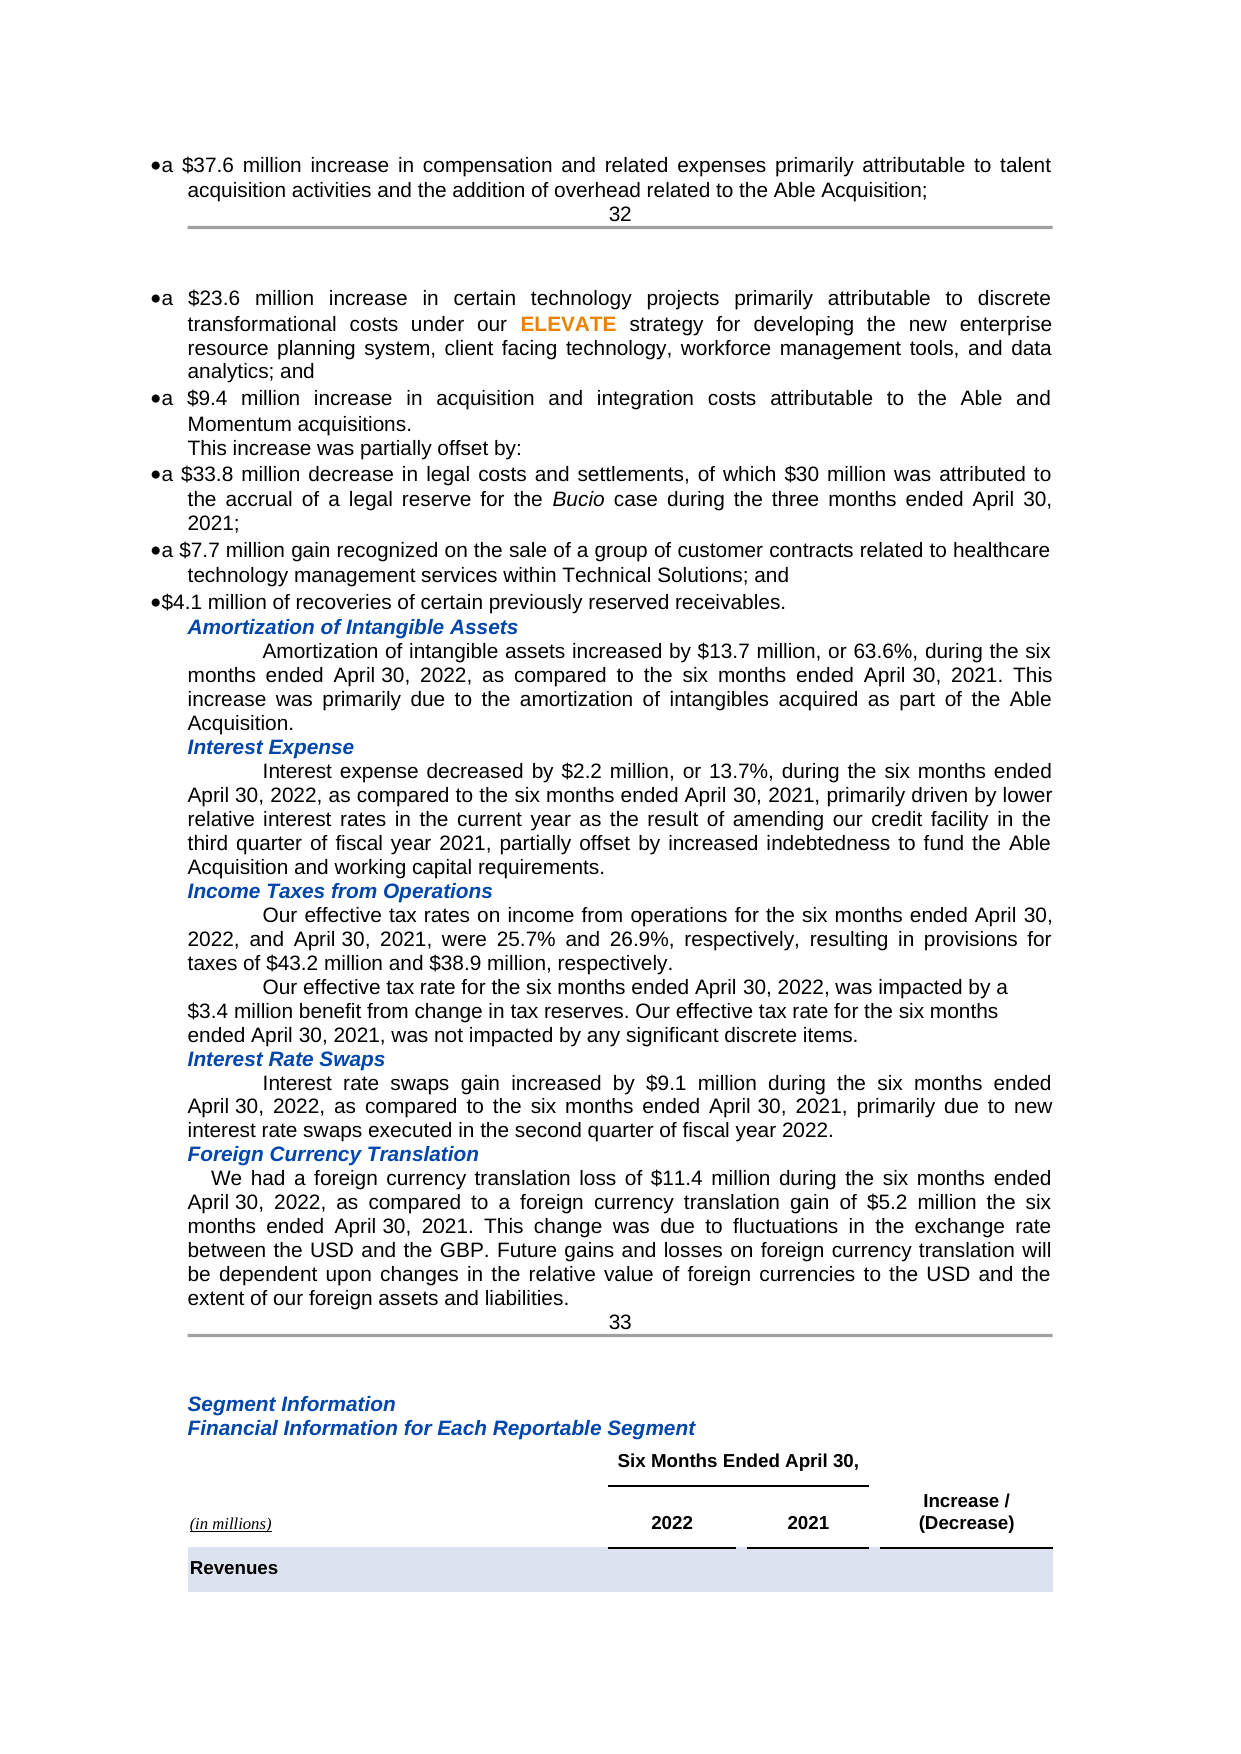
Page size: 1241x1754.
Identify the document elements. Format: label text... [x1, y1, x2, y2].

text Amortization of intangible assets increased by $13.7 million, or 63.6%, during the six months ended April 30, 2022, as compared to the six months ended April 30, 2021. This increase was primarily due to the amortization of intangibles acquired as part of the Able Acquisition. [187, 639, 1053, 735]
text Interest Expense [187, 735, 1053, 759]
text •a $37.6 million increase in compensation and related expenses primarily attributable to talent acquisition activities and the addition of overhead related to the Able Acquisition; [150, 150, 1053, 202]
text Interest expense decreased by $2.2 million, or 13.7%, during the six months ended April 30, 2022, as compared to the six months ended April 30, 2021, primarily driven by lower relative interest rates in the current year as the result of amending our credit facility in the third quarter of fiscal year 2021, partially offset by increased indebtedness to fund the Able Acquisition and working capital requirements. [187, 759, 1053, 879]
text •a $9.4 million increase in acquisition and integration costs attributable to the Able and Momentum acquisitions. [150, 383, 1053, 435]
text Our effective tax rate for the six months ended April 30, 2022, was impacted by a $3.4 million benefit from change in tax reserves. Our effective tax rate for the six months ended April 30, 2021, was not impacted by any significant discrete items. [187, 974, 1053, 1046]
text •a $23.6 million increase in certain technology projects primarily attributable to discrete transformational costs under our ELEVATE strategy for developing the new enterprise resource planning system, client facing technology, workforce management tools, and data analytics; and [150, 283, 1053, 383]
text Foreign Currency Translation [187, 1142, 1053, 1166]
text •a $33.8 million decrease in legal costs and settlements, of which $30 million was attributed to the accrual of a legal reserve for the Bucio case during the three months ended April 30, 2021; [150, 459, 1053, 535]
text We had a foreign currency translation loss of $11.4 million during the six months ended April 30, 2022, as compared to a foreign currency translation gain of $5.2 million the six months ended April 30, 2021. This change was due to fluctuations in the exchange rate between the USD and the GBP. Future gains and losses on foreign currency translation will be dependent upon changes in the relative value of foreign currencies to the USD and the extent of our foreign assets and liabilities. [187, 1166, 1053, 1310]
text Financial Information for Each Reportable Segment [187, 1415, 1053, 1439]
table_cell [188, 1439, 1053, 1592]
text Income Taxes from Operations [187, 879, 1053, 903]
text •$4.1 million of recoveries of certain previously reserved receivables. [150, 587, 1053, 615]
text •a $7.7 million gain recognized on the sale of a group of customer contracts related to healthcare technology management services within Technical Solutions; and [150, 535, 1053, 587]
text Segment Information [187, 1391, 1053, 1415]
text Interest Rate Swaps [187, 1046, 1053, 1070]
text 33 [187, 1310, 1053, 1333]
text Our effective tax rates on income from operations for the six months ended April 30, 2022, and April 30, 2021, were 25.7% and 26.9%, respectively, resulting in provisions for taxes of $43.2 million and $38.9 million, respectively. [187, 903, 1053, 974]
text Amortization of Intangible Assets [187, 615, 1053, 639]
text Interest rate swaps gain increased by $9.1 million during the six months ended April 30, 2022, as compared to the six months ended April 30, 2021, primarily due to new interest rate swaps executed in the second quarter of fiscal year 2022. [187, 1070, 1053, 1142]
text This increase was partially offset by: [187, 435, 1053, 459]
text 32 [187, 202, 1053, 225]
